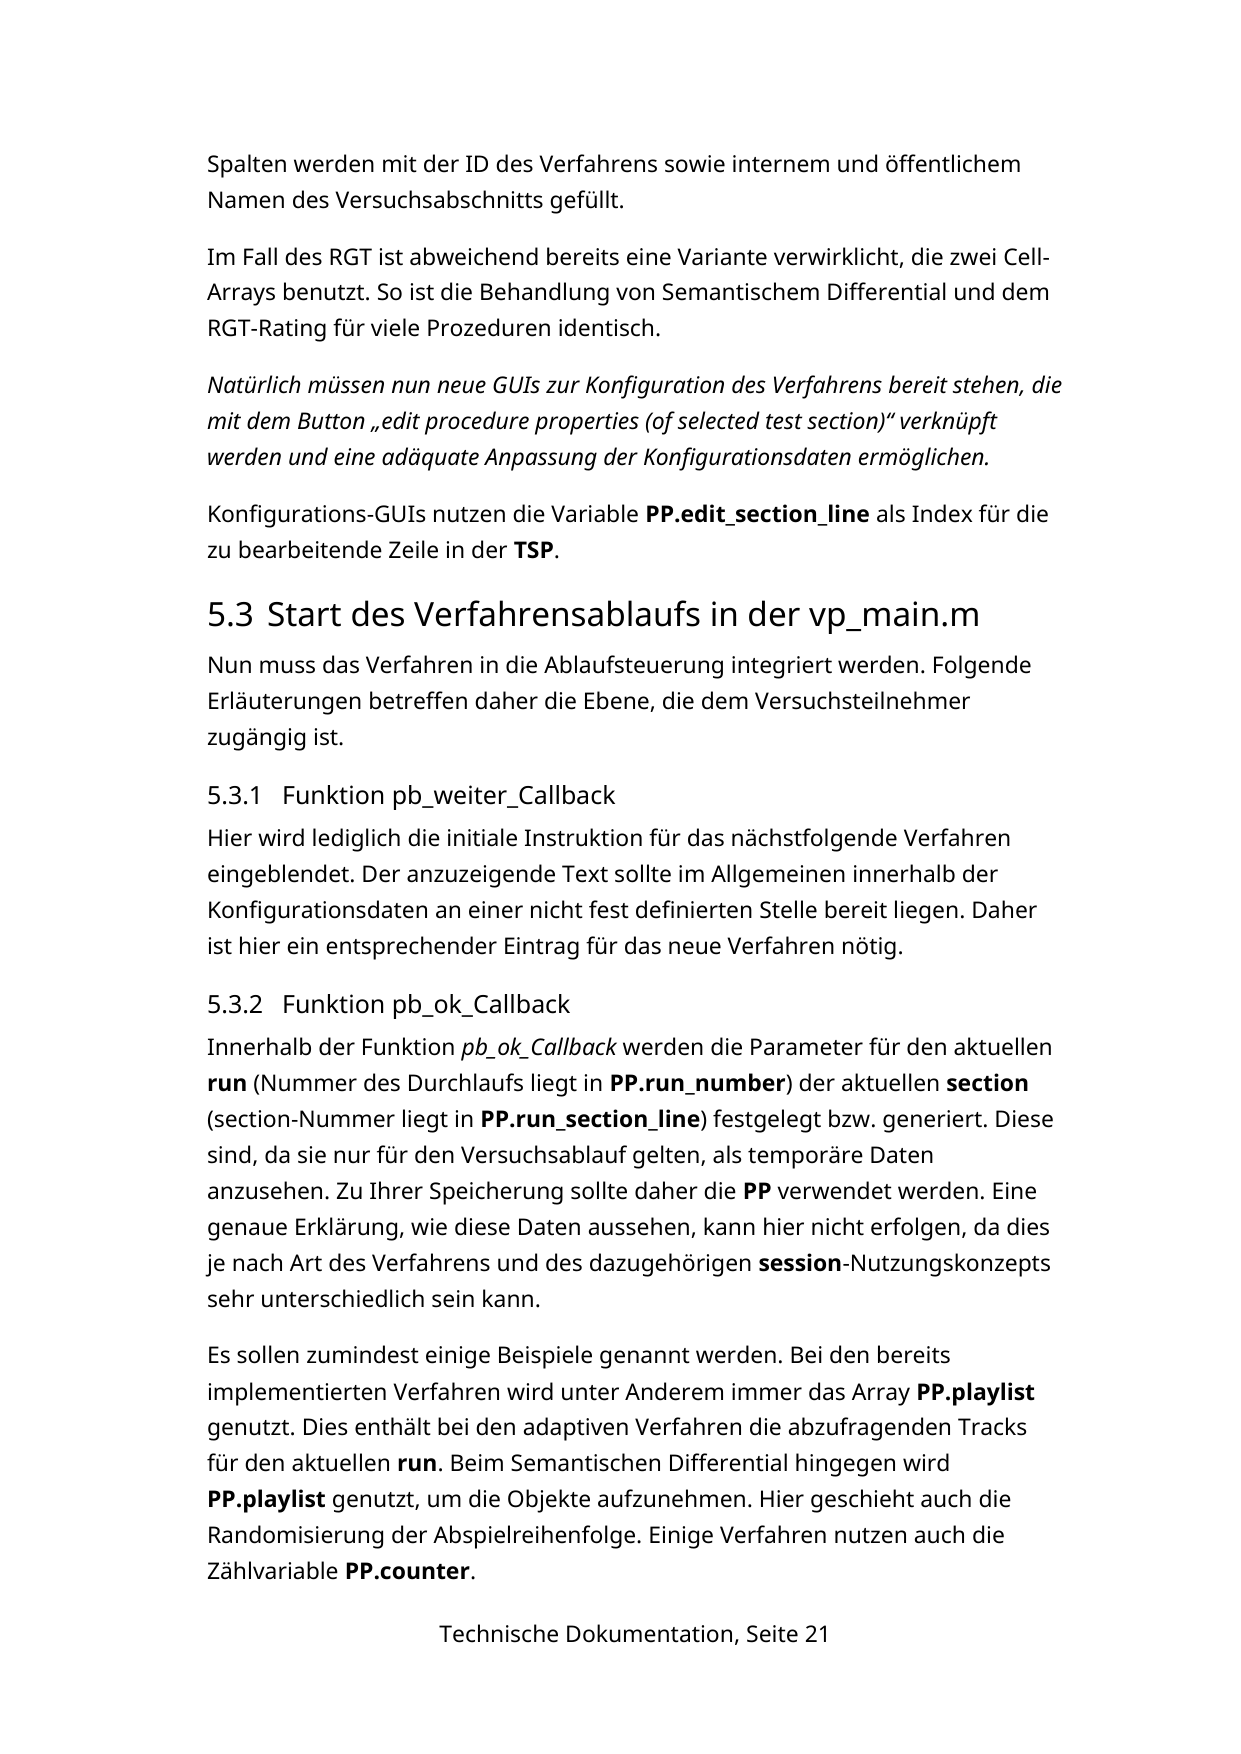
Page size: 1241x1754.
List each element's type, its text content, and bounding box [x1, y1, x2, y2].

subtitle Funktion pb_ok_Callback [207, 987, 1063, 1021]
text Es sollen zumindest einige Beispiele genannt werden. Bei den bereits implementierten Verfahren wird unter Anderem immer das Array PP.playlist genutzt. Dies enthält bei den adaptiven Verfahren die abzufragenden Tracks für den aktuellen run. Beim Semantischen Differential hingegen wird PP.playlist genutzt, um die Objekte aufzunehmen. Hier geschieht auch die Randomisierung der Abspielreihenfolge. Einige Verfahren nutzen auch die Zählvariable PP.counter. [207, 1339, 1063, 1586]
text Konfigurations-GUIs nutzen die Variable PP.edit_section_line als Index für die zu bearbeitende Zeile in der TSP. [207, 498, 1063, 565]
text Hier wird lediglich die initiale Instruktion für das nächstfolgende Verfahren eingeblendet. Der anzuzeigende Text sollte im Allgemeinen innerhalb der Konfigurationsdaten an einer nicht fest definierten Stelle bereit liegen. Daher ist hier ein entsprechender Eintrag für das neue Verfahren nötig. [207, 822, 1063, 961]
text Im Fall des RGT ist abweichend bereits eine Variante verwirklicht, die zwei Cell-Arrays benutzt. So ist die Behandlung von Semantischem Differential und dem RGT-Rating für viele Prozeduren identisch. [207, 240, 1063, 343]
text Innerhalb der Funktion pb_ok_Callback werden die Parameter für den aktuellen run (Nummer des Durchlaufs liegt in PP.run_number) der aktuellen section (section-Nummer liegt in PP.run_section_line) festgelegt bzw. generiert. Diese sind, da sie nur für den Versuchsablauf gelten, als temporäre Daten anzusehen. Zu Ihrer Speicherung sollte daher die PP verwendet werden. Eine genaue Erklärung, wie diese Daten aussehen, kann hier nicht erfolgen, da dies je nach Art des Verfahrens und des dazugehörigen session-Nutzungskonzepts sehr unterschiedlich sein kann. [207, 1031, 1063, 1314]
subtitle Funktion pb_weiter_Callback [207, 778, 1063, 812]
text Nun muss das Verfahren in die Ablaufsteuerung integriert werden. Folgende Erläuterungen betreffen daher die Ebene, die dem Versuchsteilnehmer zugängig ist. [207, 649, 1063, 752]
text Natürlich müssen nun neue GUIs zur Konfiguration des Verfahrens bereit stehen, die mit dem Button „edit procedure properties (of selected test section)“ verknüpft werden und eine adäquate Anpassung der Konfigurationsdaten ermöglichen. [207, 369, 1063, 472]
subtitle Start des Verfahrensablaufs in der vp_main.m [207, 590, 1063, 636]
